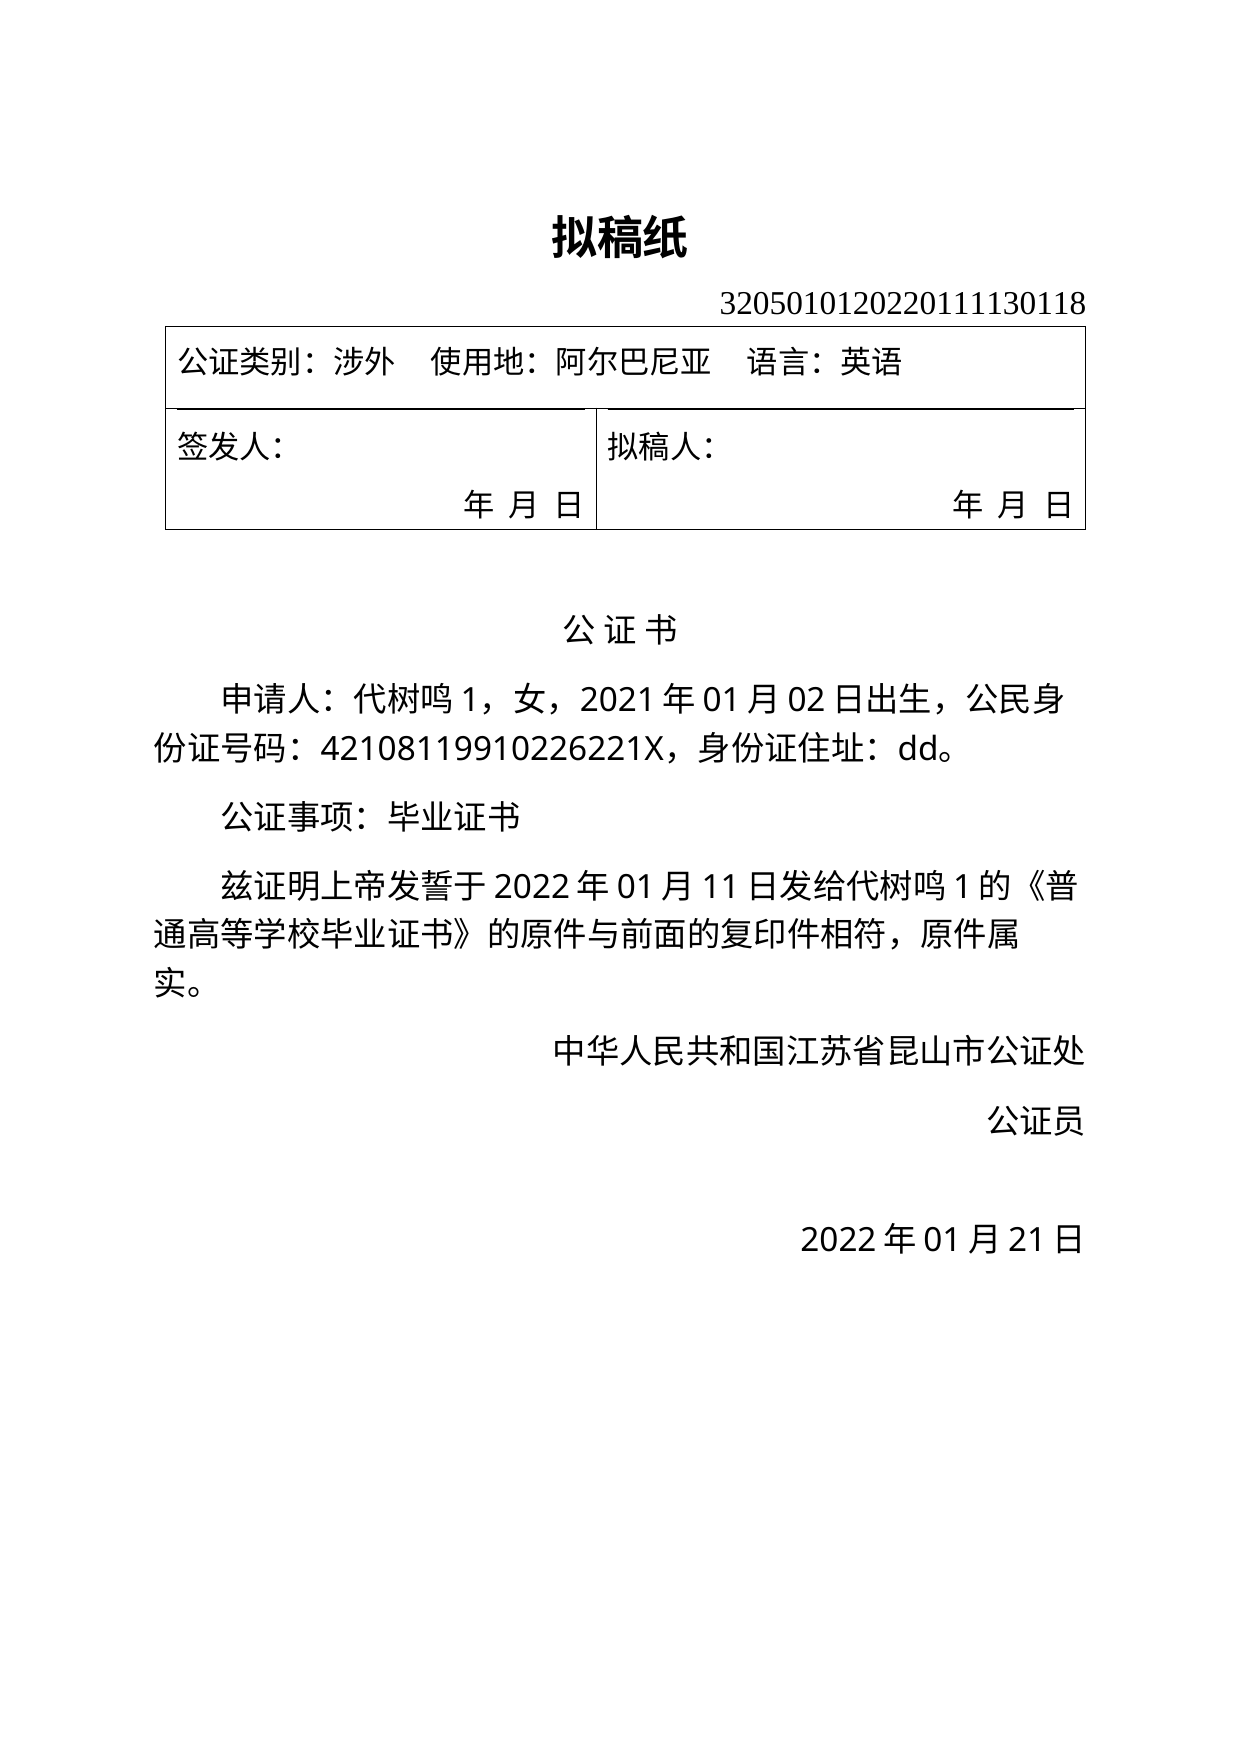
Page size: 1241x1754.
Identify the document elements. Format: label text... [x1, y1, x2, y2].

table_cell 公 证 书 申请人：代树鸣1，女，2021年01月02日出生，公民身份证号码：42108119910226221X，身份证住址：dd。 公证事项：毕业证书 兹证明上帝发誓于2022年01月11日发给代树鸣1的《普通高等学校毕业证书》的原件与前面的复印件相符，原件属实。 中华人民共和国江苏省昆山市公证处 公证员 2022年01月21日 [143, 558, 1097, 1282]
table_header 拟稿纸 3205010120220111130118 [143, 201, 1097, 558]
